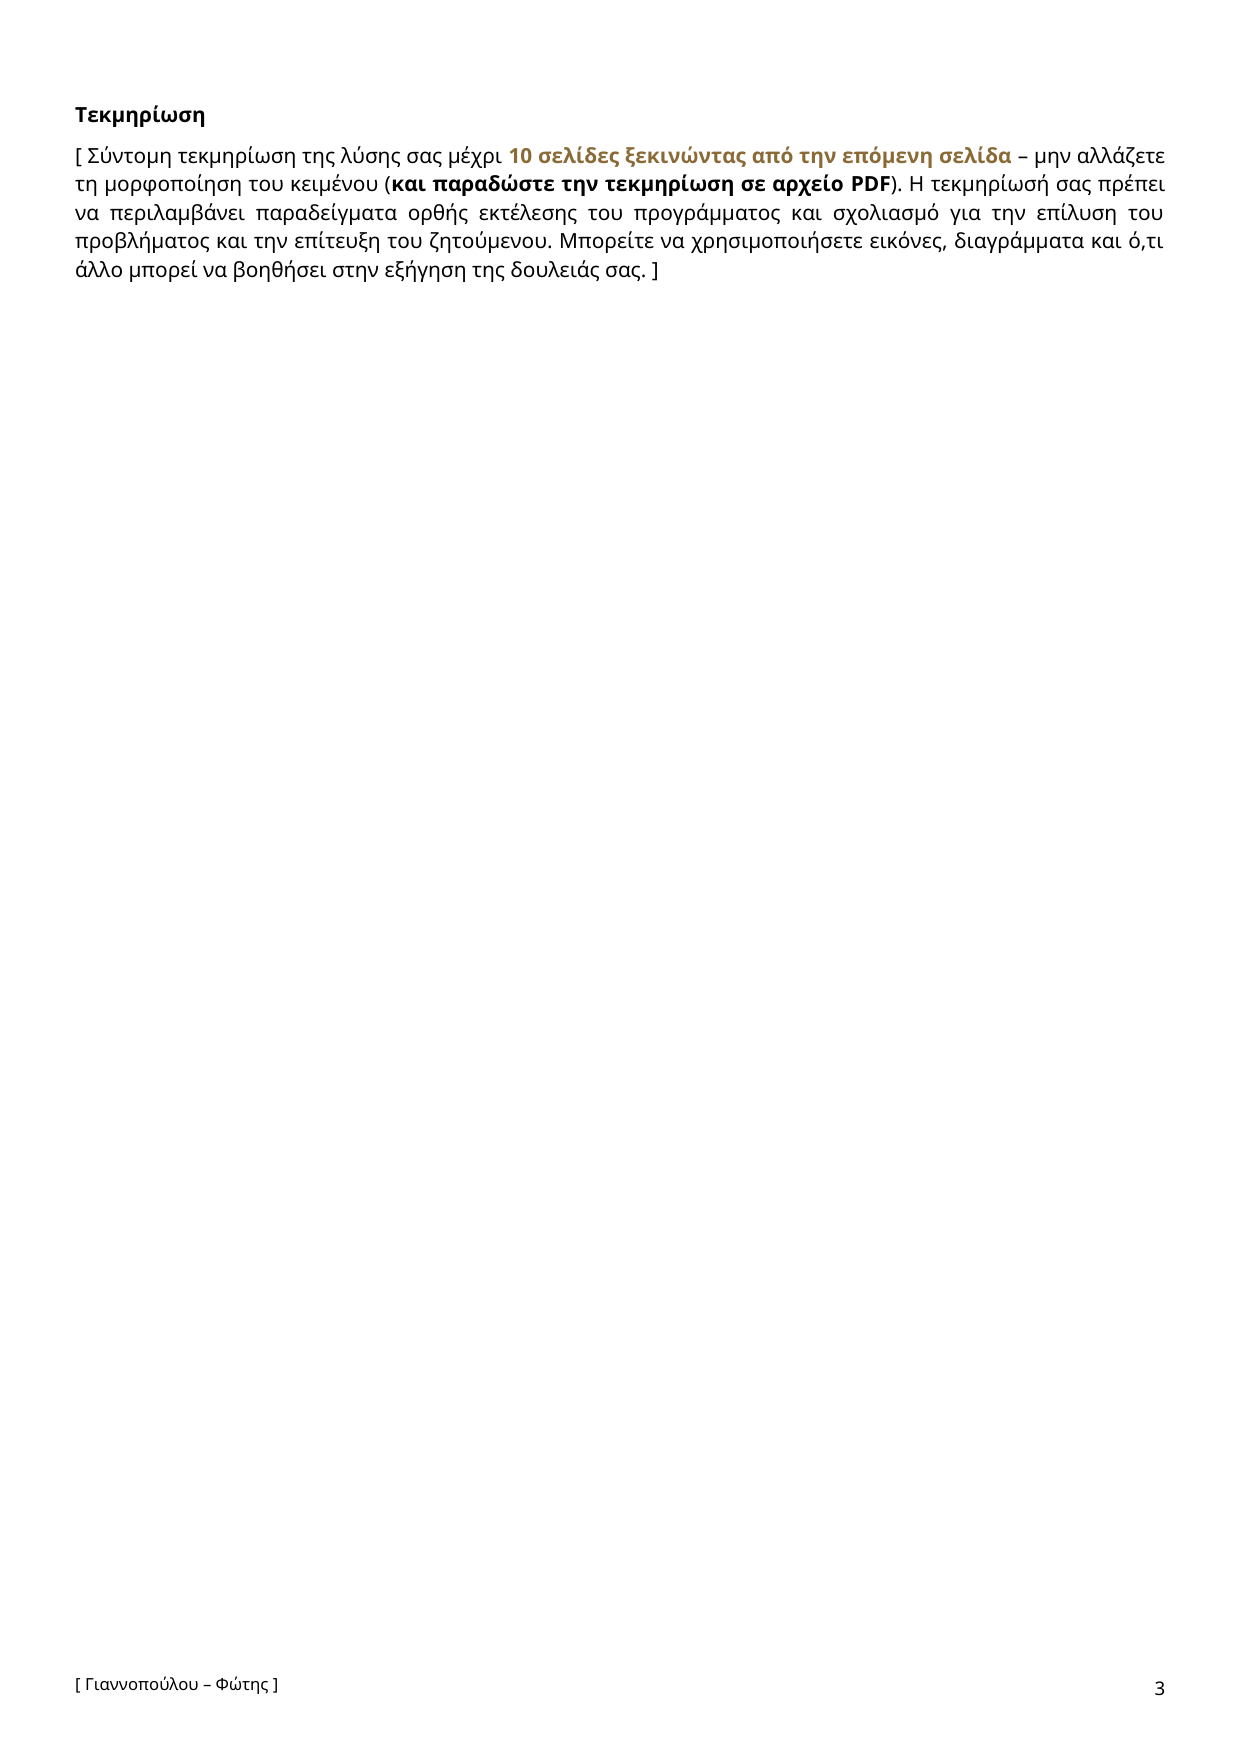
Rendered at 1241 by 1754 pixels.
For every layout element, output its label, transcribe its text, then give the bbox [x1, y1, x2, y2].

subtitle Τεκμηρίωση [75, 100, 1165, 128]
text [ Σύντομη τεκμηρίωση της λύσης σας μέχρι 10 σελίδες ξεκινώντας από την επόμενη σελίδα – μην αλλάζετε τη μορφοποίηση του κειμένου (και παραδώστε την τεκμηρίωση σε αρχείο PDF). Η τεκμηρίωσή σας πρέπει να περιλαμβάνει παραδείγματα ορθής εκτέλεσης του προγράμματος και σχολιασμό για την επίλυση του προβλήματος και την επίτευξη του ζητούμενου. Μπορείτε να χρησιμοποιήσετε εικόνες, διαγράμματα και ό,τι άλλο μπορεί να βοηθήσει στην εξήγηση της δουλειάς σας. ] [75, 141, 1165, 283]
